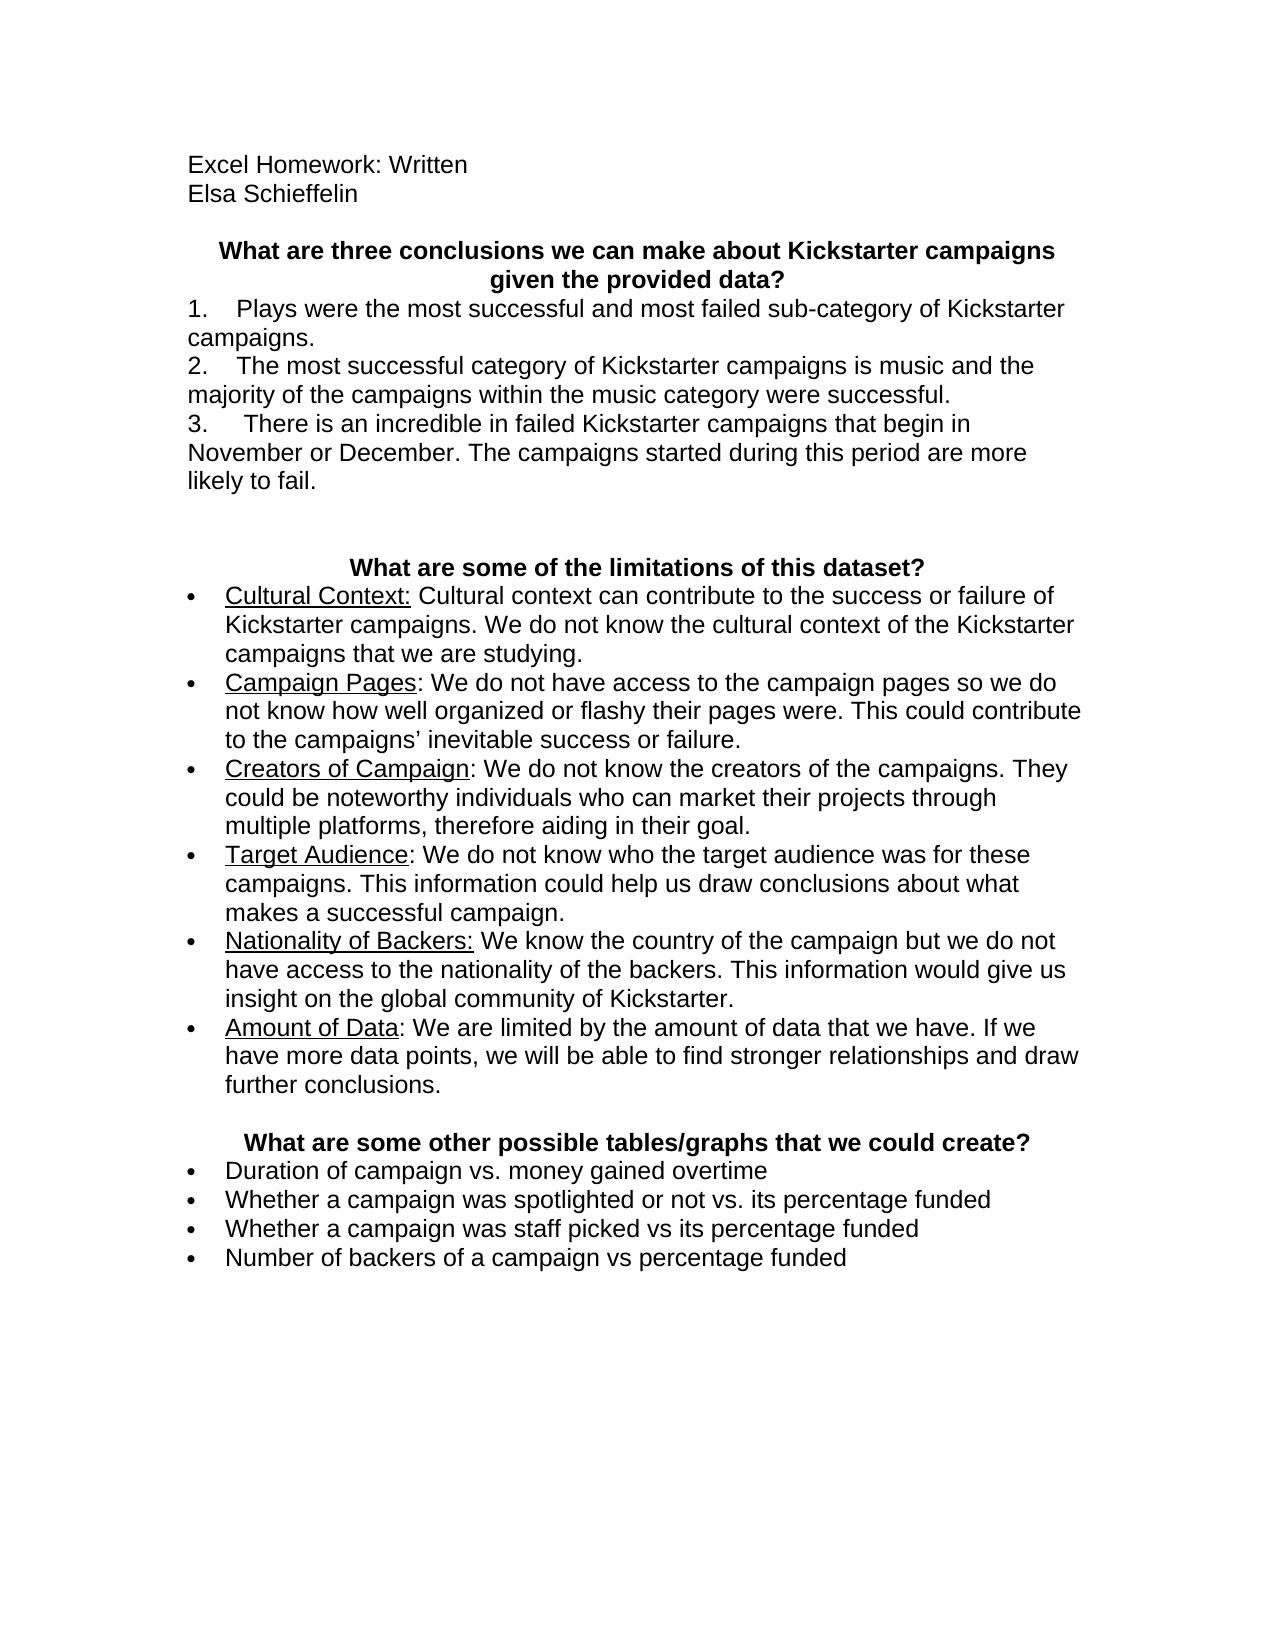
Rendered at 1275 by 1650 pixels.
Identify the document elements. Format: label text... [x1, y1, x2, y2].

text 3. There is an incredible in failed Kickstarter campaigns that begin in November or December. The campaigns started during this period are more likely to fail. [187, 409, 1087, 495]
list Creators of Campaign: We do not know the creators of the campaigns. They could be noteworthy individuals who can market their projects through multiple platforms, therefore aiding in their goal. [187, 754, 1087, 840]
list Target Audience: We do not know who the target audience was for these campaigns. This information could help us draw conclusions about what makes a successful campaign. [187, 840, 1087, 926]
list Whether a campaign was spotlighted or not vs. its percentage funded [187, 1185, 1087, 1214]
list Duration of campaign vs. money gained overtime [187, 1156, 1087, 1185]
list Campaign Pages: We do not have access to the campaign pages so we do not know how well organized or flashy their pages were. This could contribute to the campaigns’ inevitable success or failure. [187, 667, 1087, 754]
text What are some of the limitations of this dataset? [187, 552, 1087, 581]
list Whether a campaign was staff picked vs its percentage funded [187, 1214, 1087, 1242]
list Number of backers of a campaign vs percentage funded [187, 1242, 1087, 1271]
list Cultural Context: Cultural context can contribute to the success or failure of Kickstarter campaigns. We do not know the cultural context of the Kickstarter campaigns that we are studying. [187, 581, 1087, 667]
text Excel Homework: Written [187, 150, 1087, 179]
text Elsa Schieffelin [187, 179, 1087, 207]
list Amount of Data: We are limited by the amount of data that we have. If we have more data points, we will be able to find stronger relationships and draw further conclusions. [187, 1012, 1087, 1099]
list Nationality of Backers: We know the country of the campaign but we do not have access to the nationality of the backers. This information would give us insight on the global community of Kickstarter. [187, 926, 1087, 1012]
text 1. Plays were the most successful and most failed sub-category of Kickstarter campaigns. [187, 294, 1087, 351]
text What are some other possible tables/graphs that we could create? [187, 1127, 1087, 1156]
text 2. The most successful category of Kickstarter campaigns is music and the majority of the campaigns within the music category were successful. [187, 351, 1087, 409]
text What are three conclusions we can make about Kickstarter campaigns given the provided data? [187, 236, 1087, 294]
